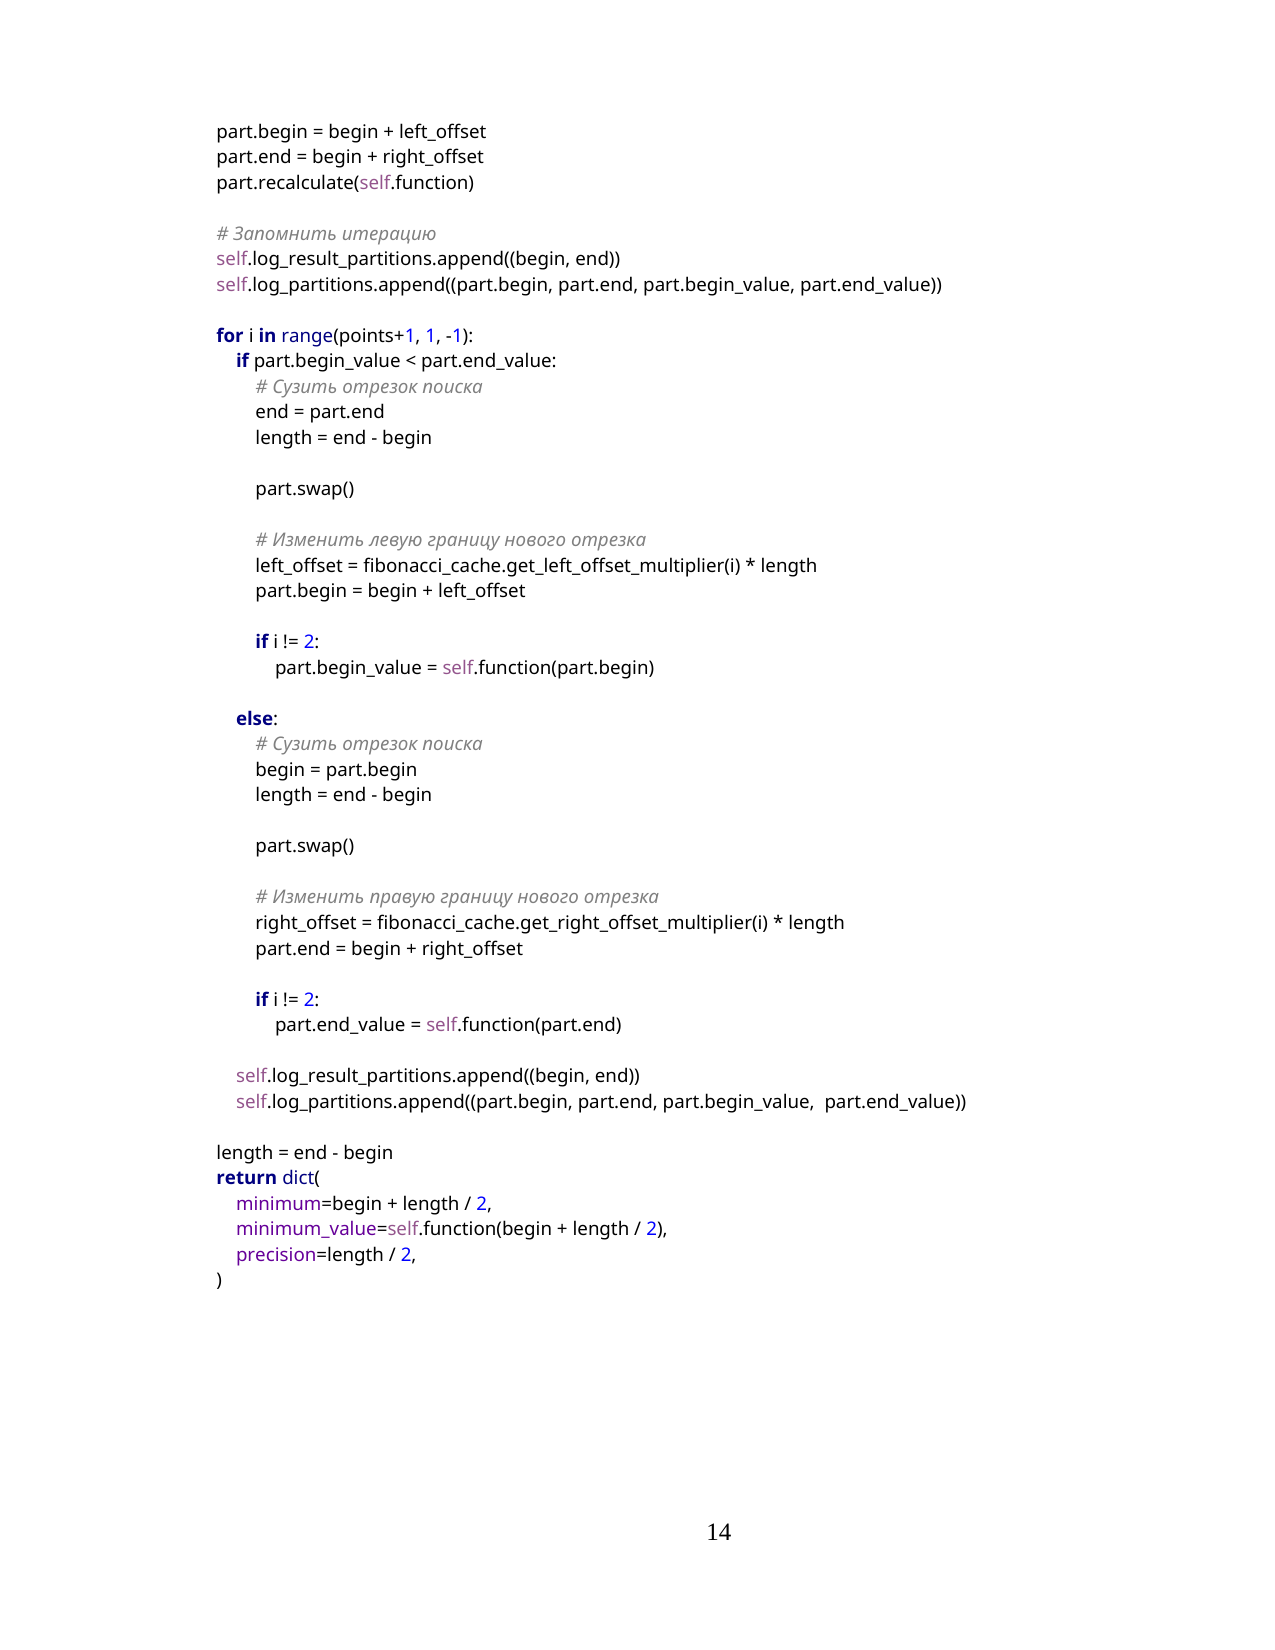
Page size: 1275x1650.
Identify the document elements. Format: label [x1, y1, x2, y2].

text [177, 118, 1186, 1292]
